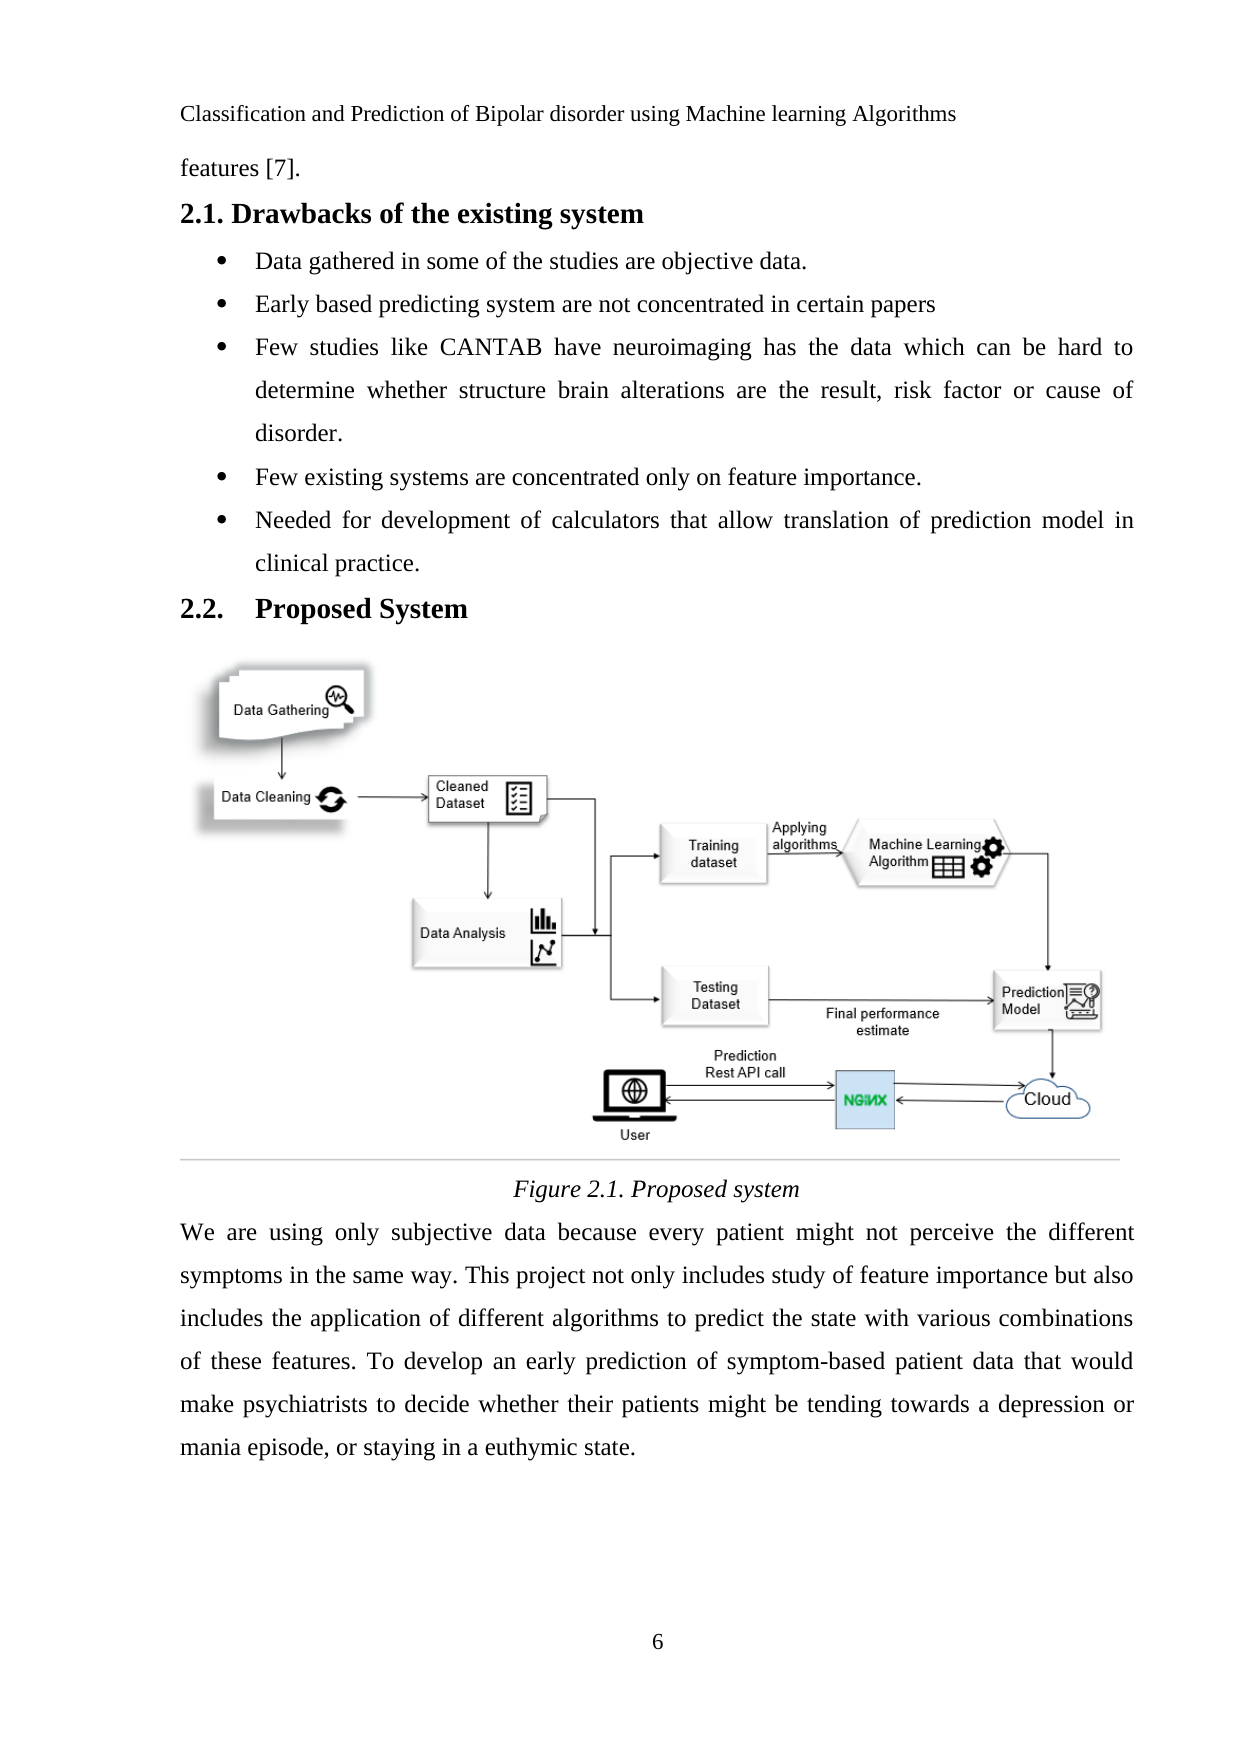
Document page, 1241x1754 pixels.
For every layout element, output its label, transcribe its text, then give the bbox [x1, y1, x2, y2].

list Few studies like CANTAB have neuroimaging has the data which can be hard to determine whether structure brain alterations are the result, risk factor or cause of disorder. [217, 332, 1135, 447]
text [180, 153, 1135, 181]
list Needed for development of calculators that allow translation of prediction model in clinical practice. [217, 505, 1135, 577]
list Few existing systems are concentrated only on feature importance. [217, 462, 1135, 490]
text 2.1. Drawbacks of the existing system [180, 196, 1135, 229]
list Early based predicting system are not concentrated in certain papers [217, 289, 1135, 318]
text Figure 2.1. Proposed system [180, 1174, 1135, 1202]
list Data gathered in some of the studies are objective data. [217, 246, 1135, 275]
picture [180, 641, 1121, 1161]
text We are using only subjective data because every patient might not perceive the different symptoms in the same way. This project not only includes study of feature importance but also includes the application of different algorithms to predict the state with various combinations of these features. To develop an early prediction of symptom-based patient data that would make psychiatrists to decide whether their patients might be tending towards a depression or mania episode, or staying in a euthymic state. [180, 1217, 1135, 1461]
list Proposed System [180, 591, 1135, 624]
